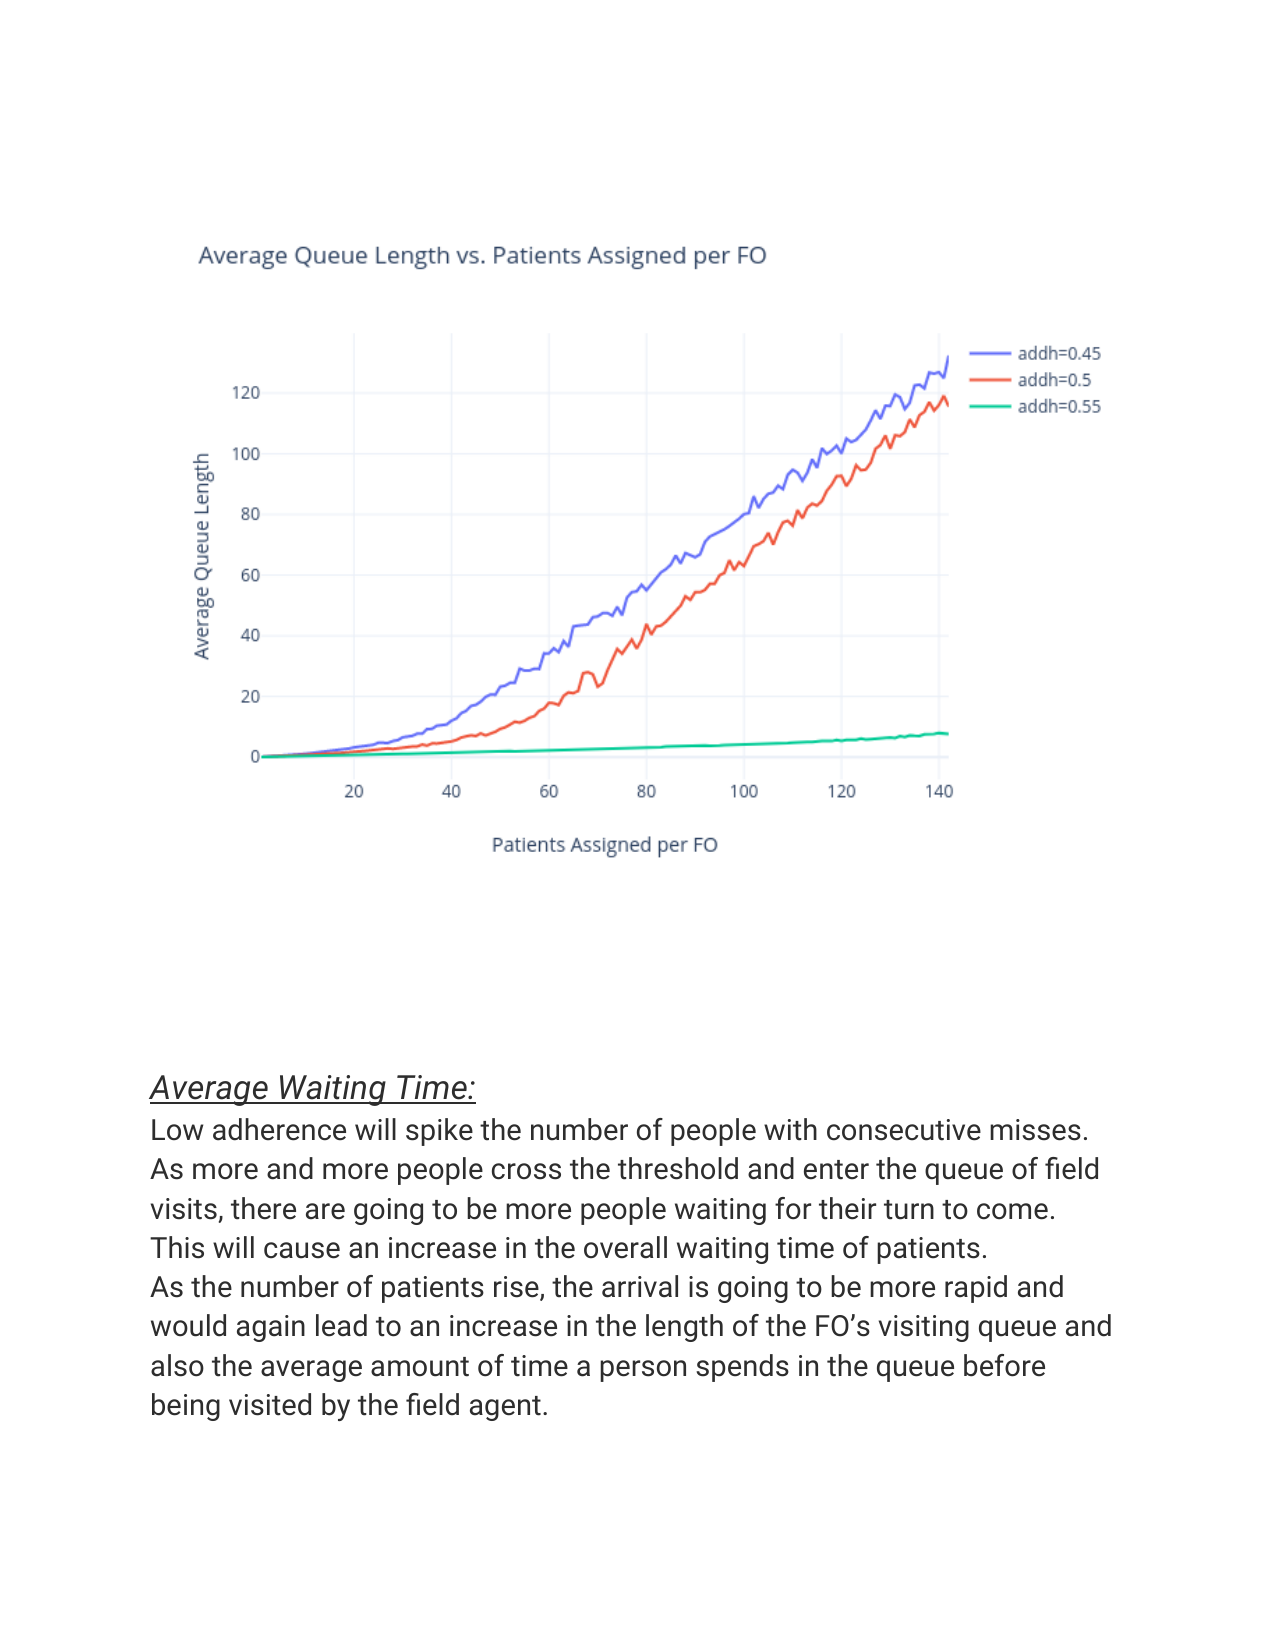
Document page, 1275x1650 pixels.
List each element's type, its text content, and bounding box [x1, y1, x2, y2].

text Average Waiting Time: [150, 1068, 1125, 1108]
text Low adherence will spike the number of people with consecutive misses. As more and more people cross the threshold and enter the queue of field visits, there are going to be more people waiting for their turn to come. [150, 1113, 1125, 1226]
text This will cause an increase in the overall waiting time of patients. [150, 1231, 1125, 1265]
picture [150, 195, 1125, 891]
text As the number of patients rise, the arrival is going to be more rapid and would again lead to an increase in the length of the FO’s visiting queue and also the average amount of time a person spends in the queue before being visited by the field agent. [150, 1271, 1125, 1422]
